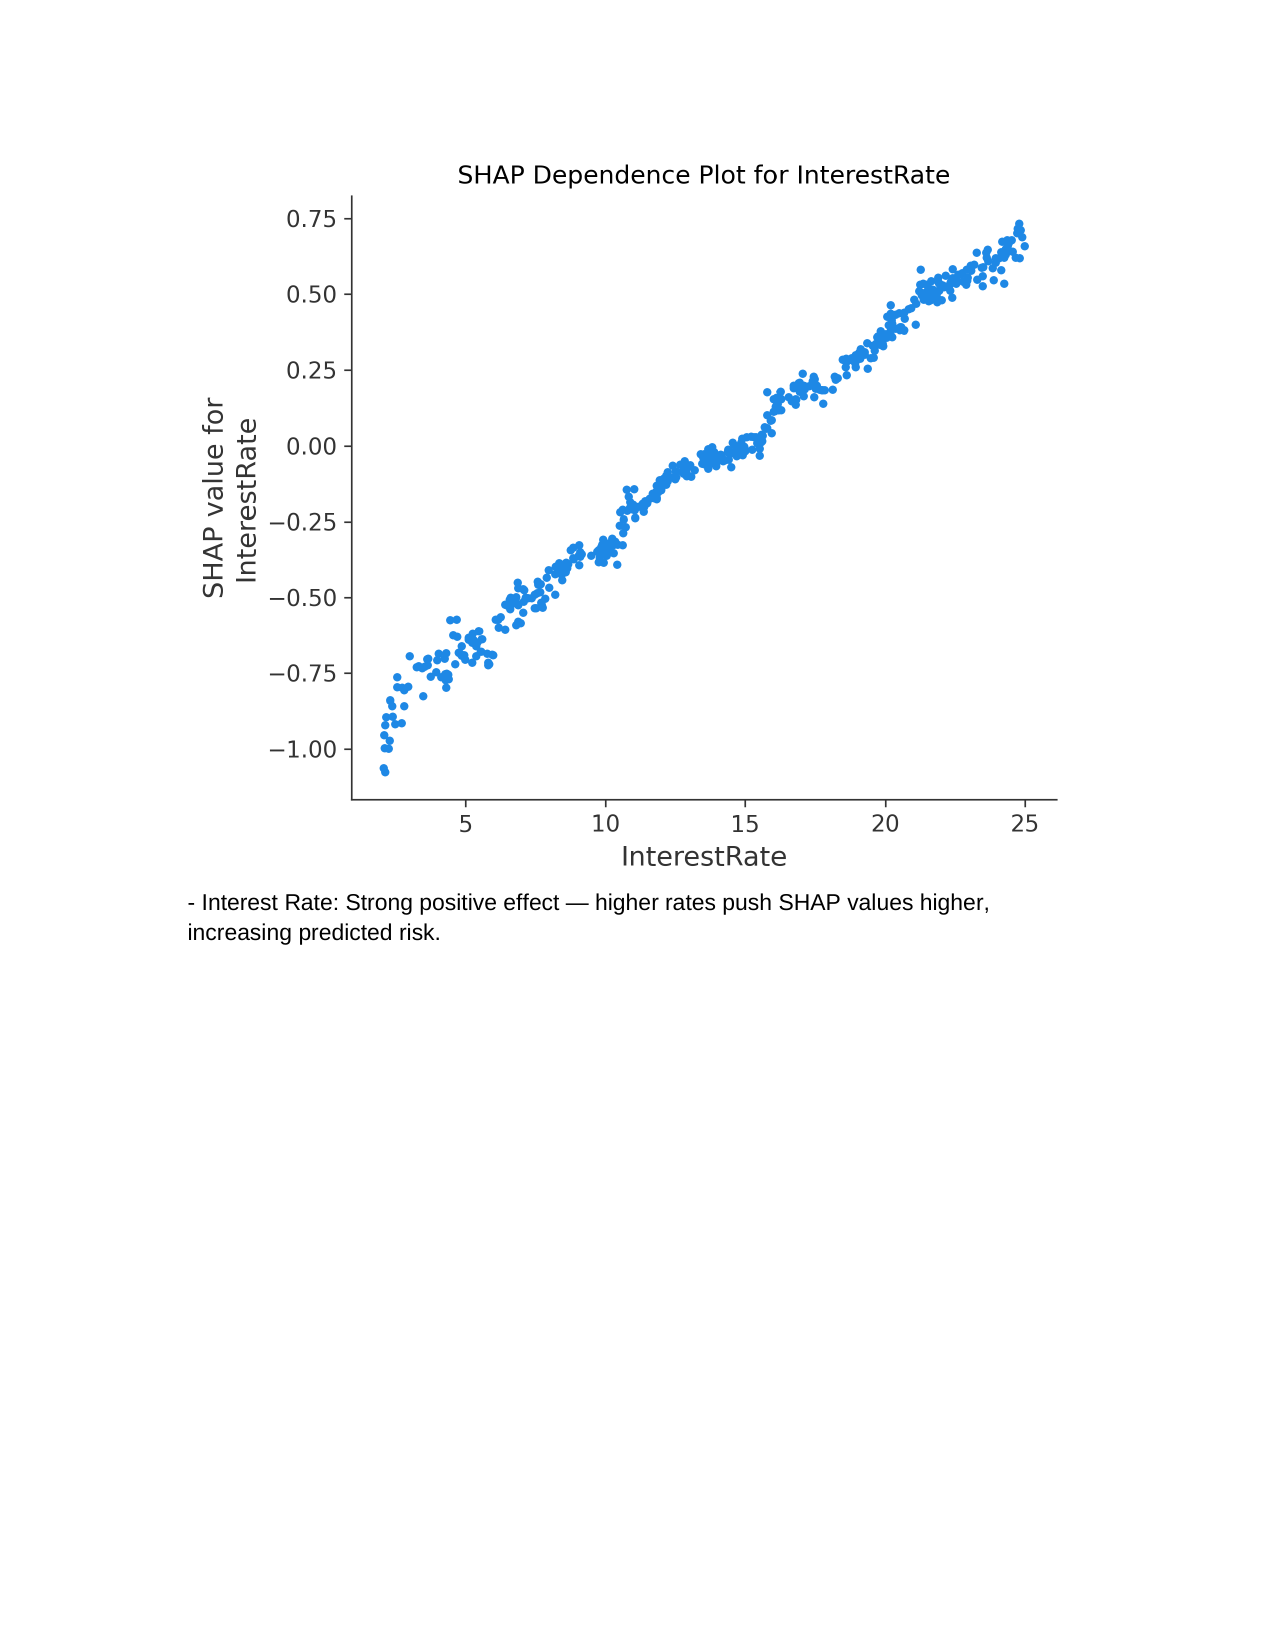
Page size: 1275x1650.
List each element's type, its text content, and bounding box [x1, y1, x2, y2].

picture [187, 150, 1071, 886]
